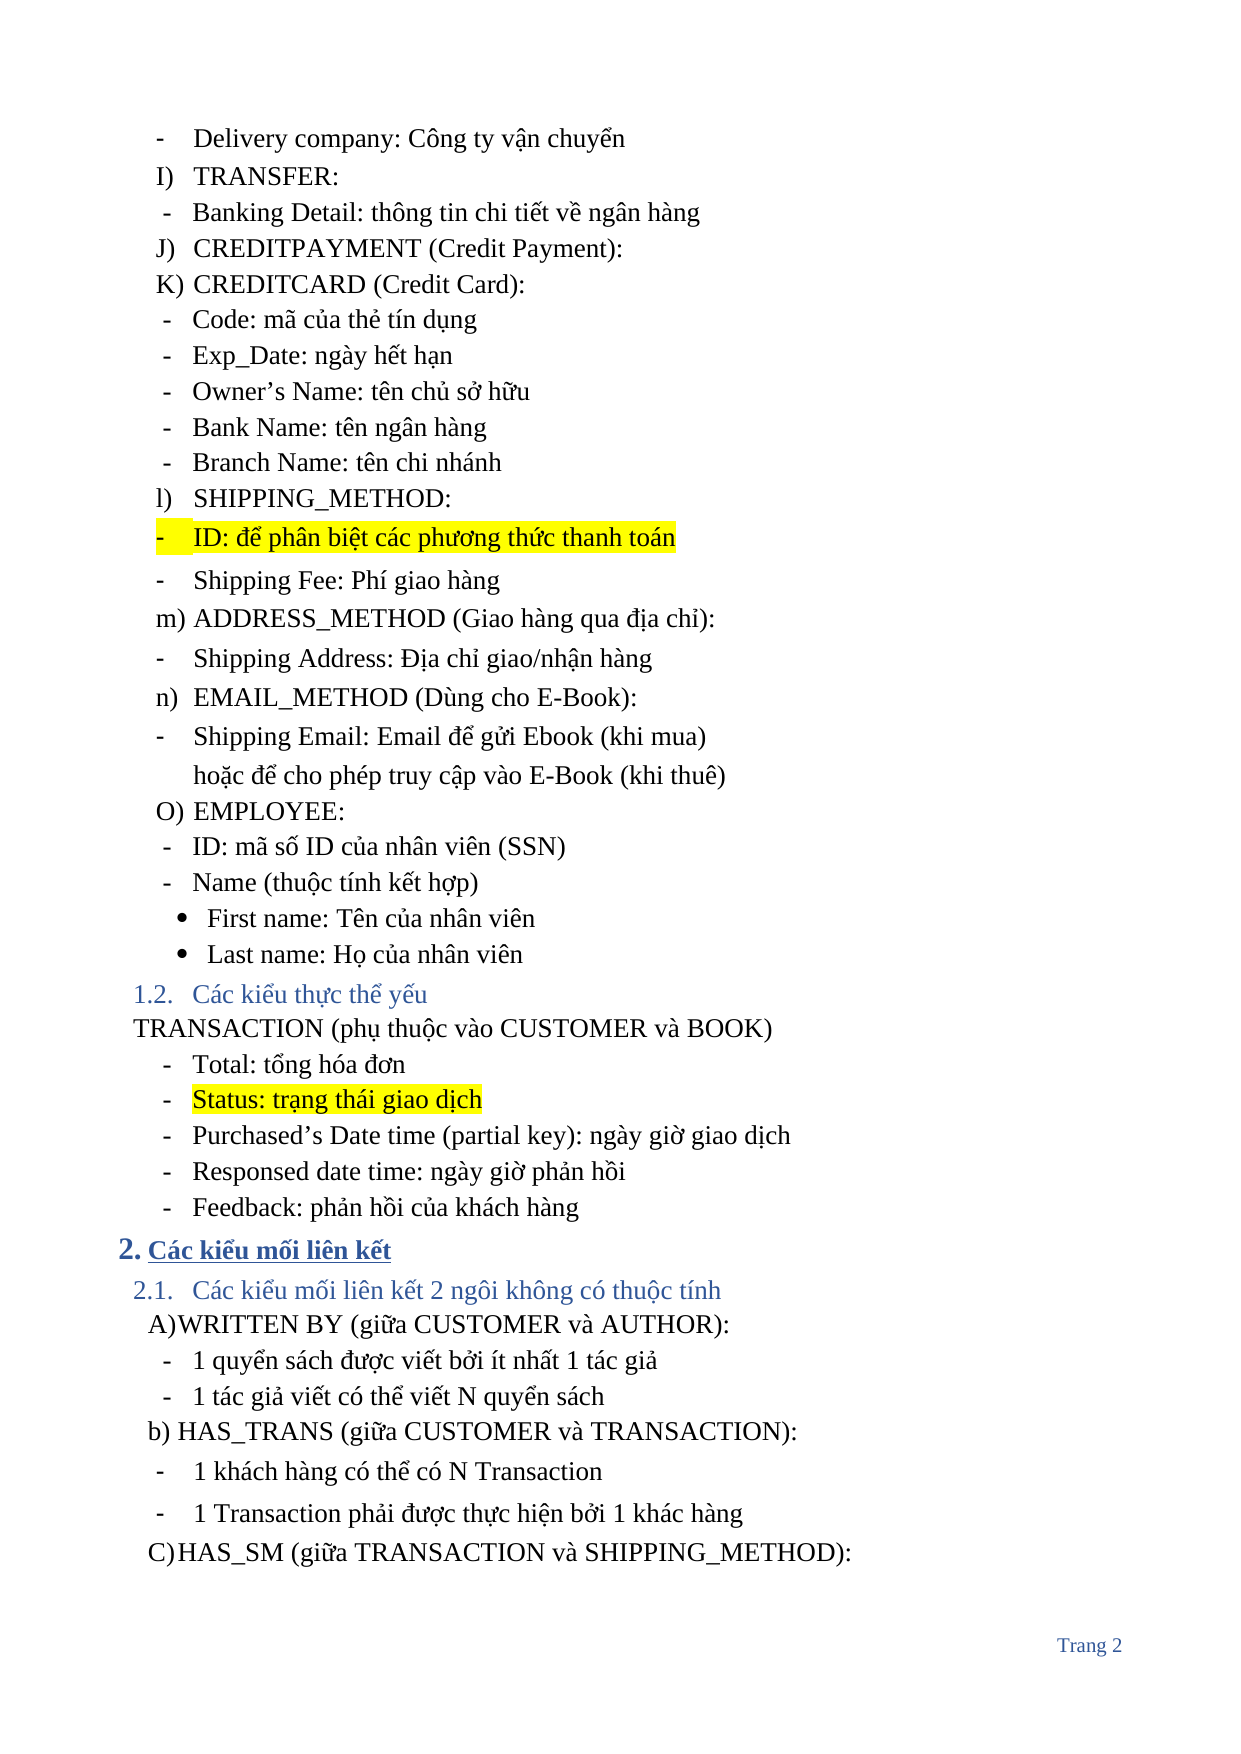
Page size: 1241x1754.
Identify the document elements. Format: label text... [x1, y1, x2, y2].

text Transaction (phụ thuộc vào Customer và Book) [118, 1012, 1122, 1043]
list 1 khách hàng có thể có N Transaction [156, 1451, 1122, 1488]
list Shipping Address: Địa chỉ giao/nhận hàng [156, 638, 1122, 675]
list Purchased’s Date time (partial key): ngày giờ giao dịch [162, 1119, 1122, 1150]
list hoặc để cho phép truy cập vào E-Book (khi thuê) [193, 759, 1122, 790]
list Creditcard (Credit Card): [156, 268, 1122, 299]
list ID: để phân biệt các phương thức thanh toán [193, 518, 1122, 555]
list SHIPPING_METHOD: [156, 482, 1122, 513]
list ID: mã số ID của nhân viên (SSN) [162, 830, 1122, 861]
list Delivery company: Công ty vận chuyển [156, 118, 1122, 155]
list Shipping Fee: Phí giao hàng [156, 560, 1122, 597]
list Name (thuộc tính kết hợp) [162, 866, 1122, 897]
list Last name: Họ của nhân viên [177, 938, 1122, 969]
list 1 quyển sách được viết bởi ít nhất 1 tác giả [162, 1344, 1122, 1375]
list Branch Name: tên chi nhánh [162, 446, 1122, 477]
list HHHASDHAS_SM (giữa TRANSACTION và SHIPPING_METHOD): [148, 1536, 1122, 1567]
list Exp_Date: ngày hết hạn [162, 339, 1122, 370]
list Code: mã của thẻ tín dụng [162, 303, 1122, 334]
list Status: trạng thái giao dịch [162, 1083, 1122, 1114]
subtitle Các kiểu mối liên kết 2 ngôi không có thuộc tính [133, 1274, 1122, 1305]
list Owner’s Name: tên chủ sở hữu [162, 375, 1122, 406]
subtitle Các kiểu thực thể yếu [133, 978, 1122, 1009]
subtitle Các kiểu mối liên kết [118, 1231, 1122, 1266]
list Banking Detail: thông tin chi tiết về ngân hàng [162, 196, 1122, 227]
list Shipping Email: Email để gửi Ebook (khi mua) [156, 716, 1122, 753]
list Total: tổng hóa đơn [162, 1048, 1122, 1079]
list Written by (giữa Customer và Author): [148, 1308, 1122, 1339]
list 1 Transaction phải được thực hiện bởi 1 khác hàng [156, 1494, 1122, 1531]
list EMAIL_METHOD (Dùng cho E-Book): [156, 681, 1122, 712]
list Responsed date time: ngày giờ phản hồi [162, 1155, 1122, 1186]
list HAS_TRANS (giữa CUSTOMER và TRANSACTION): [148, 1416, 1122, 1447]
list 1 tác giả viết có thể viết N quyển sách [162, 1380, 1122, 1411]
list ADDRESS_METHOD (Giao hàng qua địa chỉ): [156, 603, 1122, 634]
list CreditPayment (Credit Payment): [156, 232, 1122, 263]
list Employee: [156, 794, 1122, 826]
list Transfer: [156, 161, 1122, 192]
list Feedback: phản hồi của khách hàng [162, 1191, 1122, 1222]
list First name: Tên của nhân viên [177, 902, 1122, 933]
list Bank Name: tên ngân hàng [162, 411, 1122, 442]
